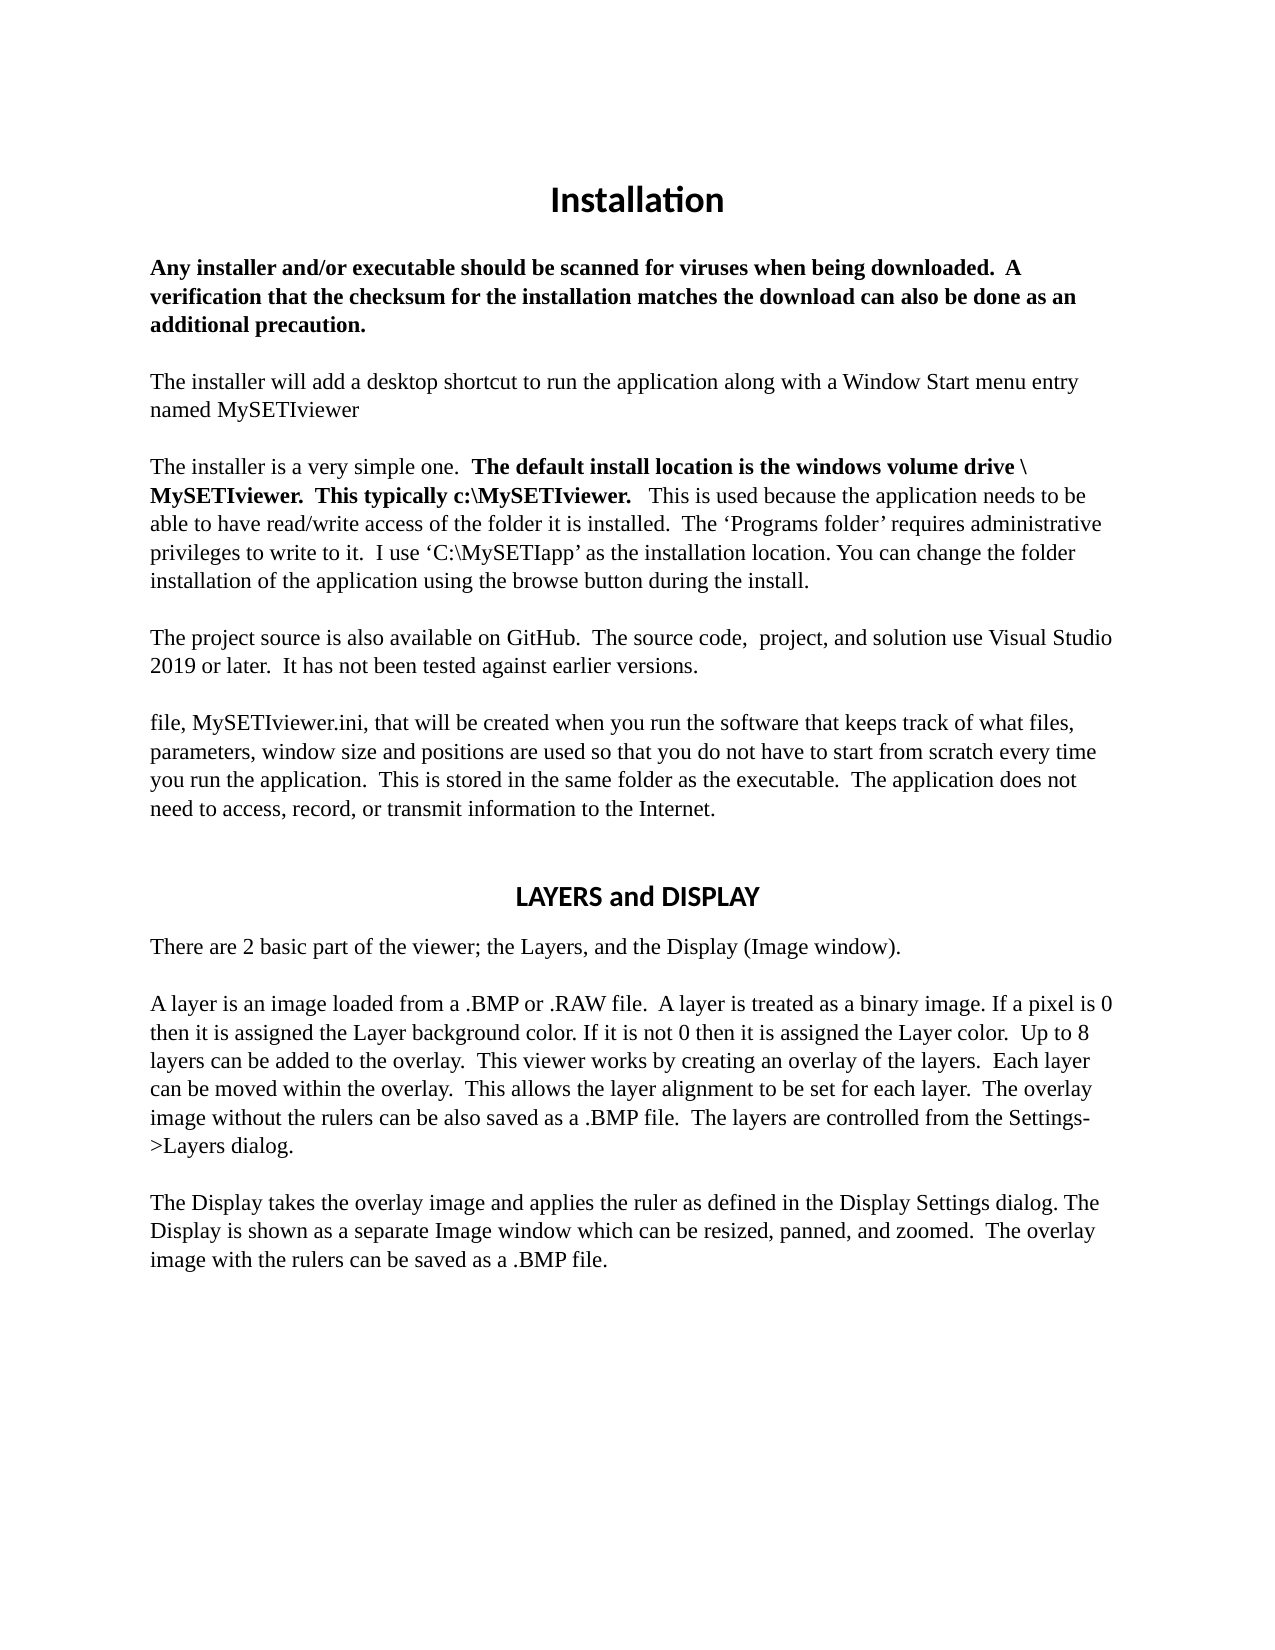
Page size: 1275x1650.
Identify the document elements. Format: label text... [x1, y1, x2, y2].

text The Display takes the overlay image and applies the ruler as defined in the Display Settings dialog. The Display is shown as a separate Image window which can be resized, panned, and zoomed. The overlay image with the rulers can be saved as a .BMP file. [150, 1189, 1125, 1272]
text file, MySETIviewer.ini, that will be created when you run the software that keeps track of what files, parameters, window size and positions are used so that you do not have to start from scratch every time you run the application. This is stored in the same folder as the executable. The application does not need to access, record, or transmit information to the Internet. [150, 709, 1125, 821]
text There are 2 basic part of the viewer; the Layers, and the Display (Image window). [150, 933, 1125, 959]
text The project source is also available on GitHub. The source code, project, and solution use Visual Studio 2019 or later. It has not been tested against earlier versions. [150, 624, 1125, 679]
text The installer is a very simple one. The default install location is the windows volume drive \MySETIviewer. This typically c:\MySETIviewer. This is used because the application needs to be able to have read/write access of the folder it is installed. The ‘Programs folder’ requires administrative privileges to write to it. I use ‘C:\MySETIapp’ as the installation location. You can change the folder installation of the application using the browse button during the install. [150, 453, 1125, 593]
text Installation [150, 176, 1125, 222]
text The installer will add a desktop shortcut to run the application along with a Window Start menu entry named MySETIviewer [150, 368, 1125, 423]
text A layer is an image loaded from a .BMP or .RAW file. A layer is treated as a binary image. If a pixel is 0 then it is assigned the Layer background color. If it is not 0 then it is assigned the Layer color. Up to 8 layers can be added to the overlay. This viewer works by creating an overlay of the layers. Each layer can be moved within the overlay. This allows the layer alignment to be set for each layer. The overlay image without the rulers can be also saved as a .BMP file. The layers are controlled from the Settings->Layers dialog. [150, 990, 1125, 1159]
text LAYERS and DISPLAY [150, 878, 1125, 914]
text Any installer and/or executable should be scanned for viruses when being downloaded. A verification that the checksum for the installation matches the download can also be done as an additional precaution. [150, 254, 1125, 337]
